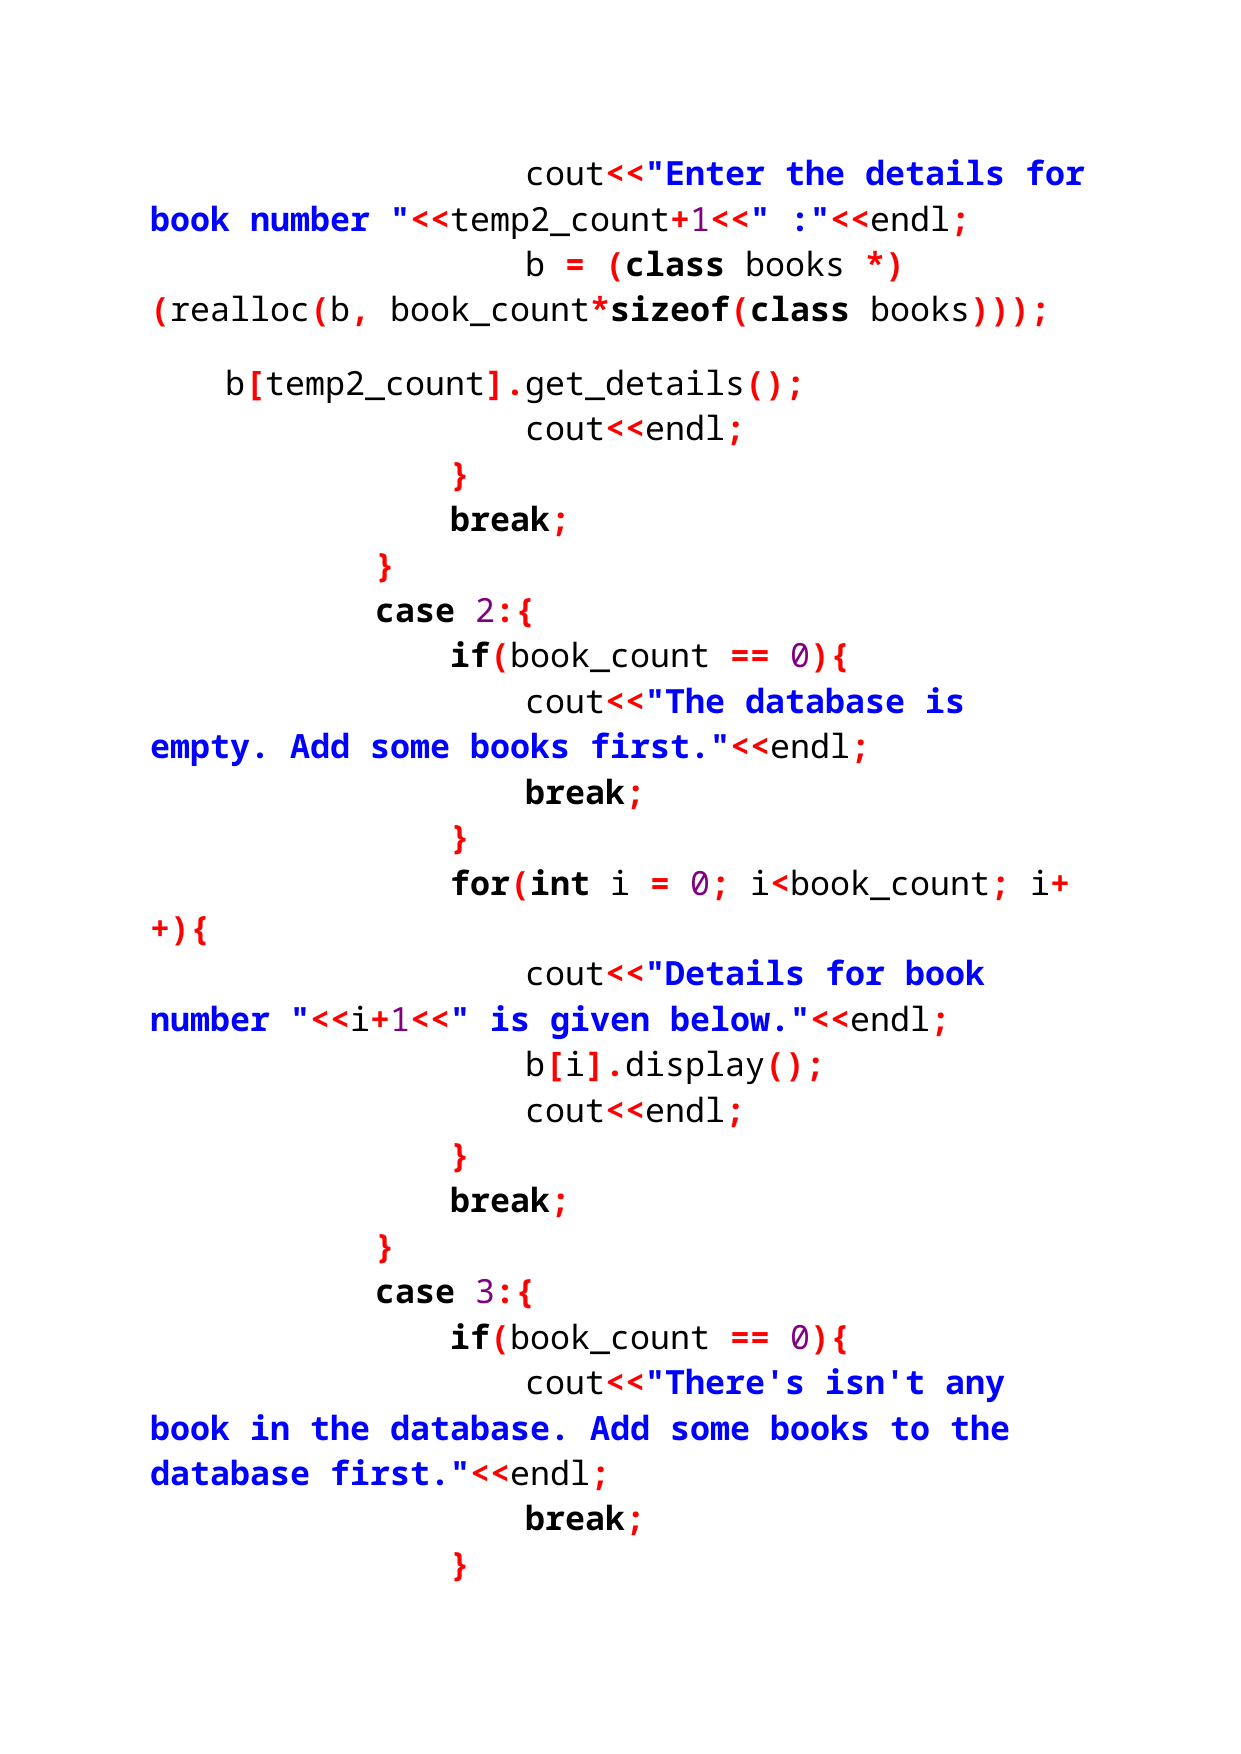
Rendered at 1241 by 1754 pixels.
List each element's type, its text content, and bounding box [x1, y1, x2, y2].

text cout<<"The database is empty. Add some books first."<<endl; [150, 678, 1090, 768]
text break; [150, 1495, 1090, 1541]
text } [150, 541, 1090, 587]
text case 3:{ [150, 1268, 1090, 1313]
text for(int i = 0; i<book_count; i++){ [150, 859, 1090, 950]
text cout<<"There's isn't any book in the database. Add some books to the database first."<<endl; [150, 1359, 1090, 1495]
text cout<<"Enter the details for book number "<<temp2_count+1<<" :"<<endl; [150, 150, 1090, 241]
text break; [150, 1177, 1090, 1223]
text cout<<"Details for book number "<<i+1<<" is given below."<<endl; [150, 950, 1090, 1041]
text b[i].display(); [150, 1041, 1090, 1086]
text cout<<endl; [150, 1086, 1090, 1132]
text b[temp2_count].get_details(); [150, 332, 1090, 405]
text cout<<endl; [150, 405, 1090, 451]
text if(book_count == 0){ [150, 632, 1090, 678]
text break; [150, 768, 1090, 814]
text } [150, 1223, 1090, 1268]
text } [150, 814, 1090, 859]
text break; [150, 496, 1090, 541]
text case 2:{ [150, 587, 1090, 632]
text } [150, 1541, 1090, 1586]
text } [150, 1132, 1090, 1177]
text b = (class books *) (realloc(b, book_count*sizeof(class books))); [150, 241, 1090, 332]
text } [150, 451, 1090, 496]
text if(book_count == 0){ [150, 1313, 1090, 1359]
